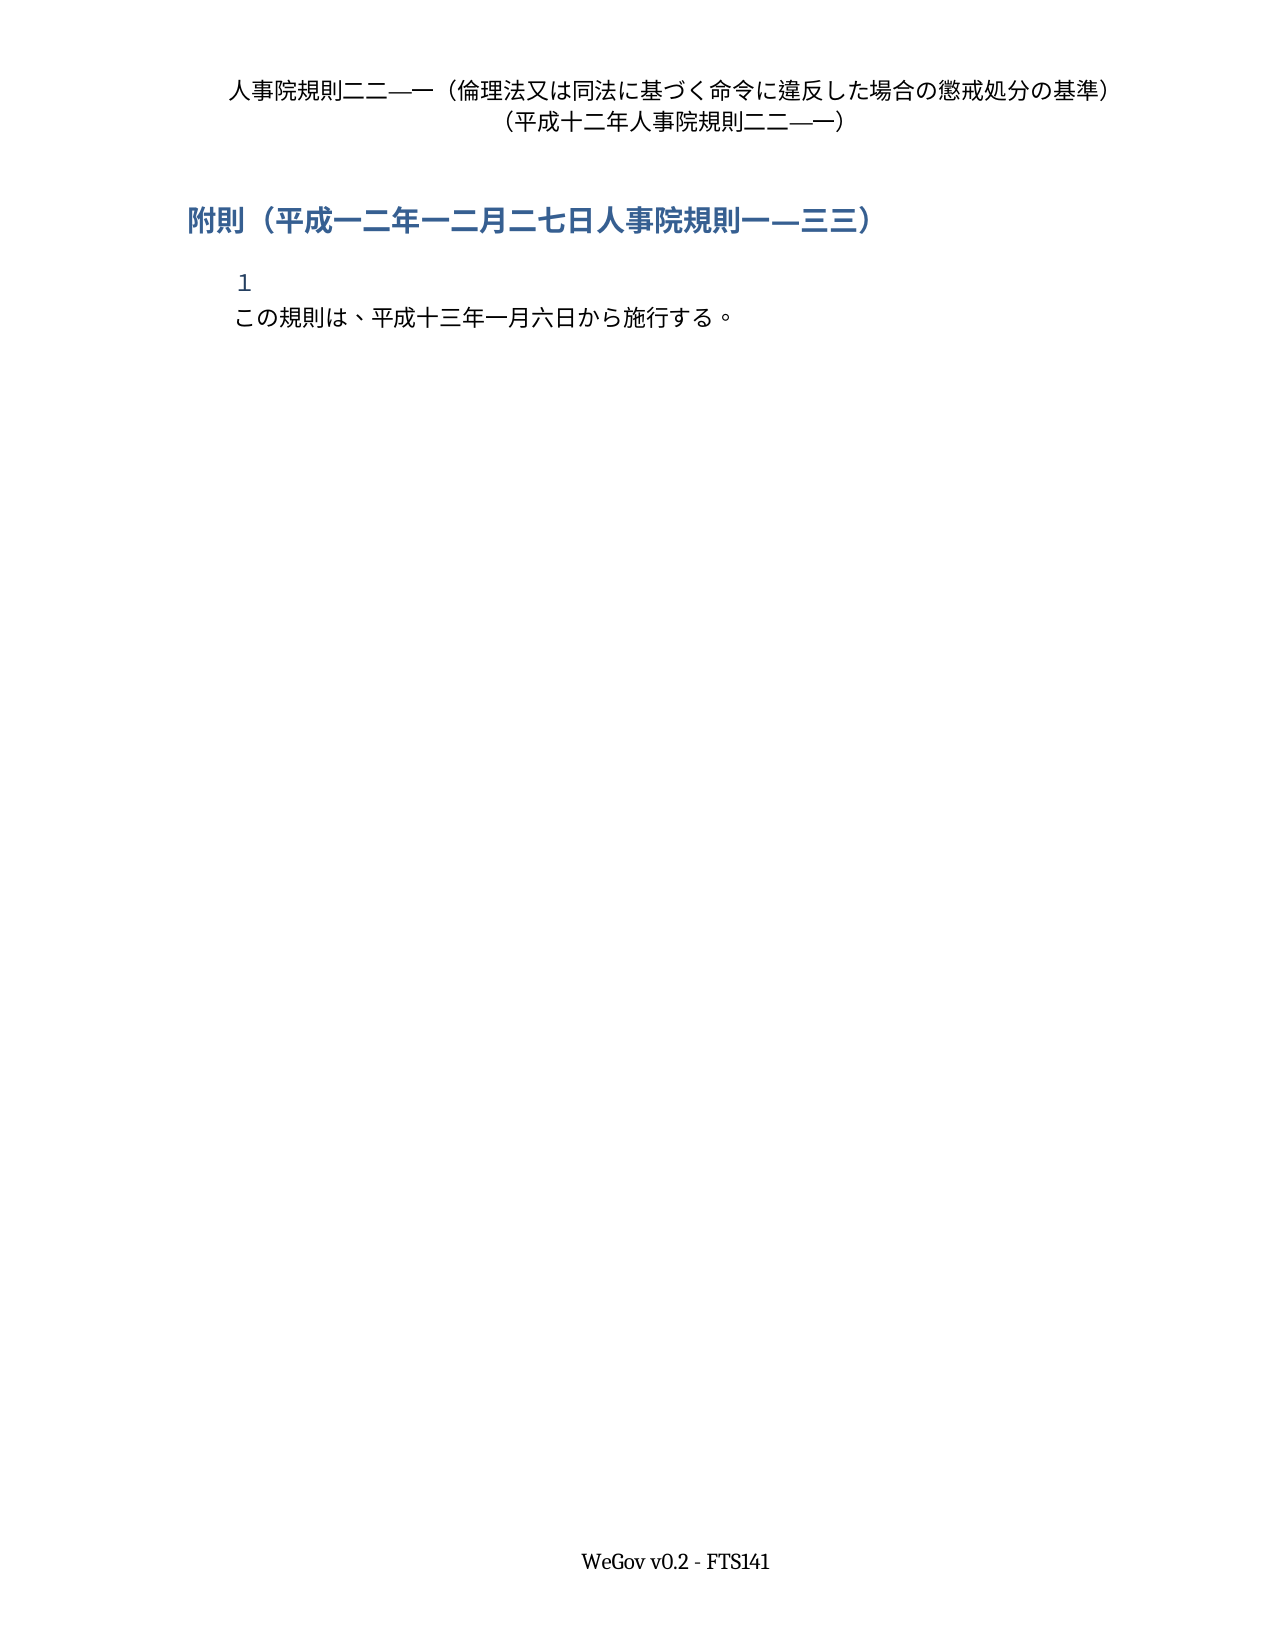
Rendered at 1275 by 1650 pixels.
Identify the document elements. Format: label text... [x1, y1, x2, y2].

text この規則は、平成十三年一月六日から施行する。 [233, 302, 1087, 334]
subtitle １ [233, 266, 1087, 298]
subtitle 附則（平成一二年一二月二七日人事院規則一―三三） [187, 200, 1087, 240]
